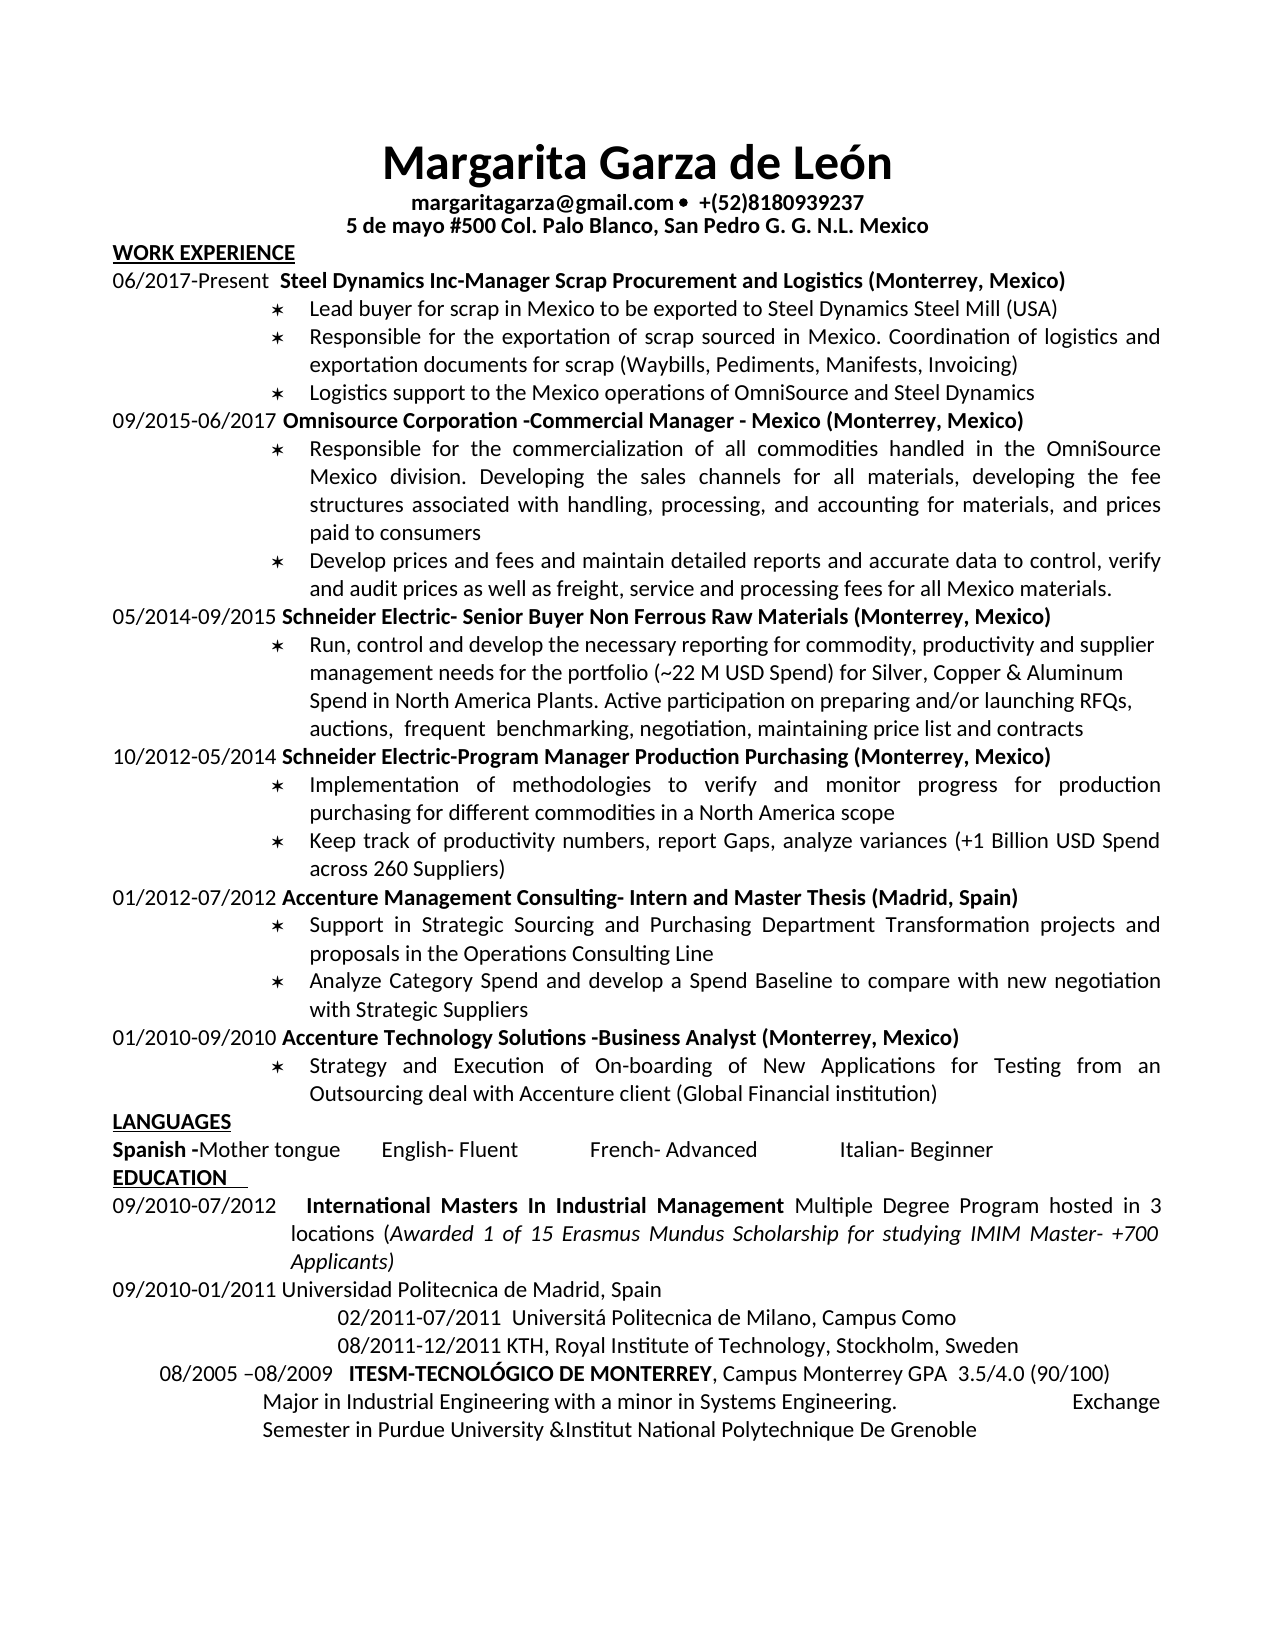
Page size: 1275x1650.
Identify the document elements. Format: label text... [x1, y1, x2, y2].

text 01/2012-07/2012 Accenture Management Consulting- Intern and Master Thesis (Madrid, Spain) [112, 883, 1162, 911]
subtitle LANGUAGES [112, 1107, 1162, 1135]
list Run, control and develop the necessary reporting for commodity, productivity and supplier management needs for the portfolio (~22 M USD Spend) for Silver, Copper & Aluminum Spend in North America Plants. Active participation on preparing and/or launching RFQs, auctions, frequent benchmarking, negotiation, maintaining price list and contracts [272, 630, 1162, 742]
text 08/2005 –08/2009 ITESM-TECNOLÓGICO DE MONTERREY, Campus Monterrey GPA 3.5/4.0 (90/100) [159, 1359, 1162, 1387]
text Major in Industrial Engineering with a minor in Systems Engineering. Exchange Semester in Purdue University &Institut National Polytechnique De Grenoble [262, 1387, 1162, 1443]
list Lead buyer for scrap in Mexico to be exported to Steel Dynamics Steel Mill (USA) [272, 294, 1162, 322]
subtitle EDUCATION [112, 1163, 1162, 1191]
list Analyze Category Spend and develop a Spend Baseline to compare with new negotiation with Strategic Suppliers [272, 967, 1162, 1023]
list Develop prices and fees and maintain detailed reports and accurate data to control, verify and audit prices as well as freight, service and processing fees for all Mexico materials. [272, 546, 1162, 602]
list Keep track of productivity numbers, report Gaps, analyze variances (+1 Billion USD Spend across 260 Suppliers) [272, 827, 1162, 883]
text 09/2015-06/2017 Omnisource Corporation -Commercial Manager - Mexico (Monterrey, Mexico) [112, 406, 1162, 434]
list Responsible for the commercialization of all commodities handled in the OmniSource Mexico division. Developing the sales channels for all materials, developing the fee structures associated with handling, processing, and accounting for materials, and prices paid to consumers [272, 434, 1162, 546]
list Support in Strategic Sourcing and Purchasing Department Transformation projects and proposals in the Operations Consulting Line [272, 911, 1162, 967]
text 01/2010-09/2010 Accenture Technology Solutions -Business Analyst (Monterrey, Mexico) [112, 1023, 1162, 1051]
text 08/2011-12/2011 KTH, Royal Institute of Technology, Stockholm, Sweden [112, 1331, 1162, 1359]
text 09/2010-07/2012 International Masters In Industrial Management Multiple Degree Program hosted in 3 locations (Awarded 1 of 15 Erasmus Mundus Scholarship for studying IMIM Master- +700 Applicants) [112, 1191, 1162, 1275]
list Responsible for the exportation of scrap sourced in Mexico. Coordination of logistics and exportation documents for scrap (Waybills, Pediments, Manifests, Invoicing) [272, 322, 1162, 378]
text 06/2017-Present Steel Dynamics Inc-Manager Scrap Procurement and Logistics (Monterrey, Mexico) [112, 266, 1162, 294]
text 05/2014-09/2015 Schneider Electric- Senior Buyer Non Ferrous Raw Materials (Monterrey, Mexico) [112, 602, 1162, 630]
list Implementation of methodologies to verify and monitor progress for production purchasing for different commodities in a North America scope [272, 771, 1162, 827]
text 10/2012-05/2014 Schneider Electric-Program Manager Production Purchasing (Monterrey, Mexico) [112, 742, 1162, 771]
list Logistics support to the Mexico operations of OmniSource and Steel Dynamics [272, 378, 1162, 406]
text 02/2011-07/2011 Universitá Politecnica de Milano, Campus Como [112, 1303, 1162, 1331]
subtitle WORK EXPERIENCE [112, 238, 1162, 266]
text margaritagarza@gmail.com +(52)8180939237 [112, 192, 1162, 215]
text Spanish -Mother tongue English- Fluent French- Advanced Italian- Beginner [112, 1135, 1162, 1163]
text 09/2010-01/2011 Universidad Politecnica de Madrid, Spain [112, 1275, 1162, 1303]
text 5 de mayo #500 Col. Palo Blanco, San Pedro G. G. N.L. Mexico [112, 215, 1162, 238]
list Strategy and Execution of On-boarding of New Applications for Testing from an Outsourcing deal with Accenture client (Global Financial institution) [272, 1051, 1162, 1107]
